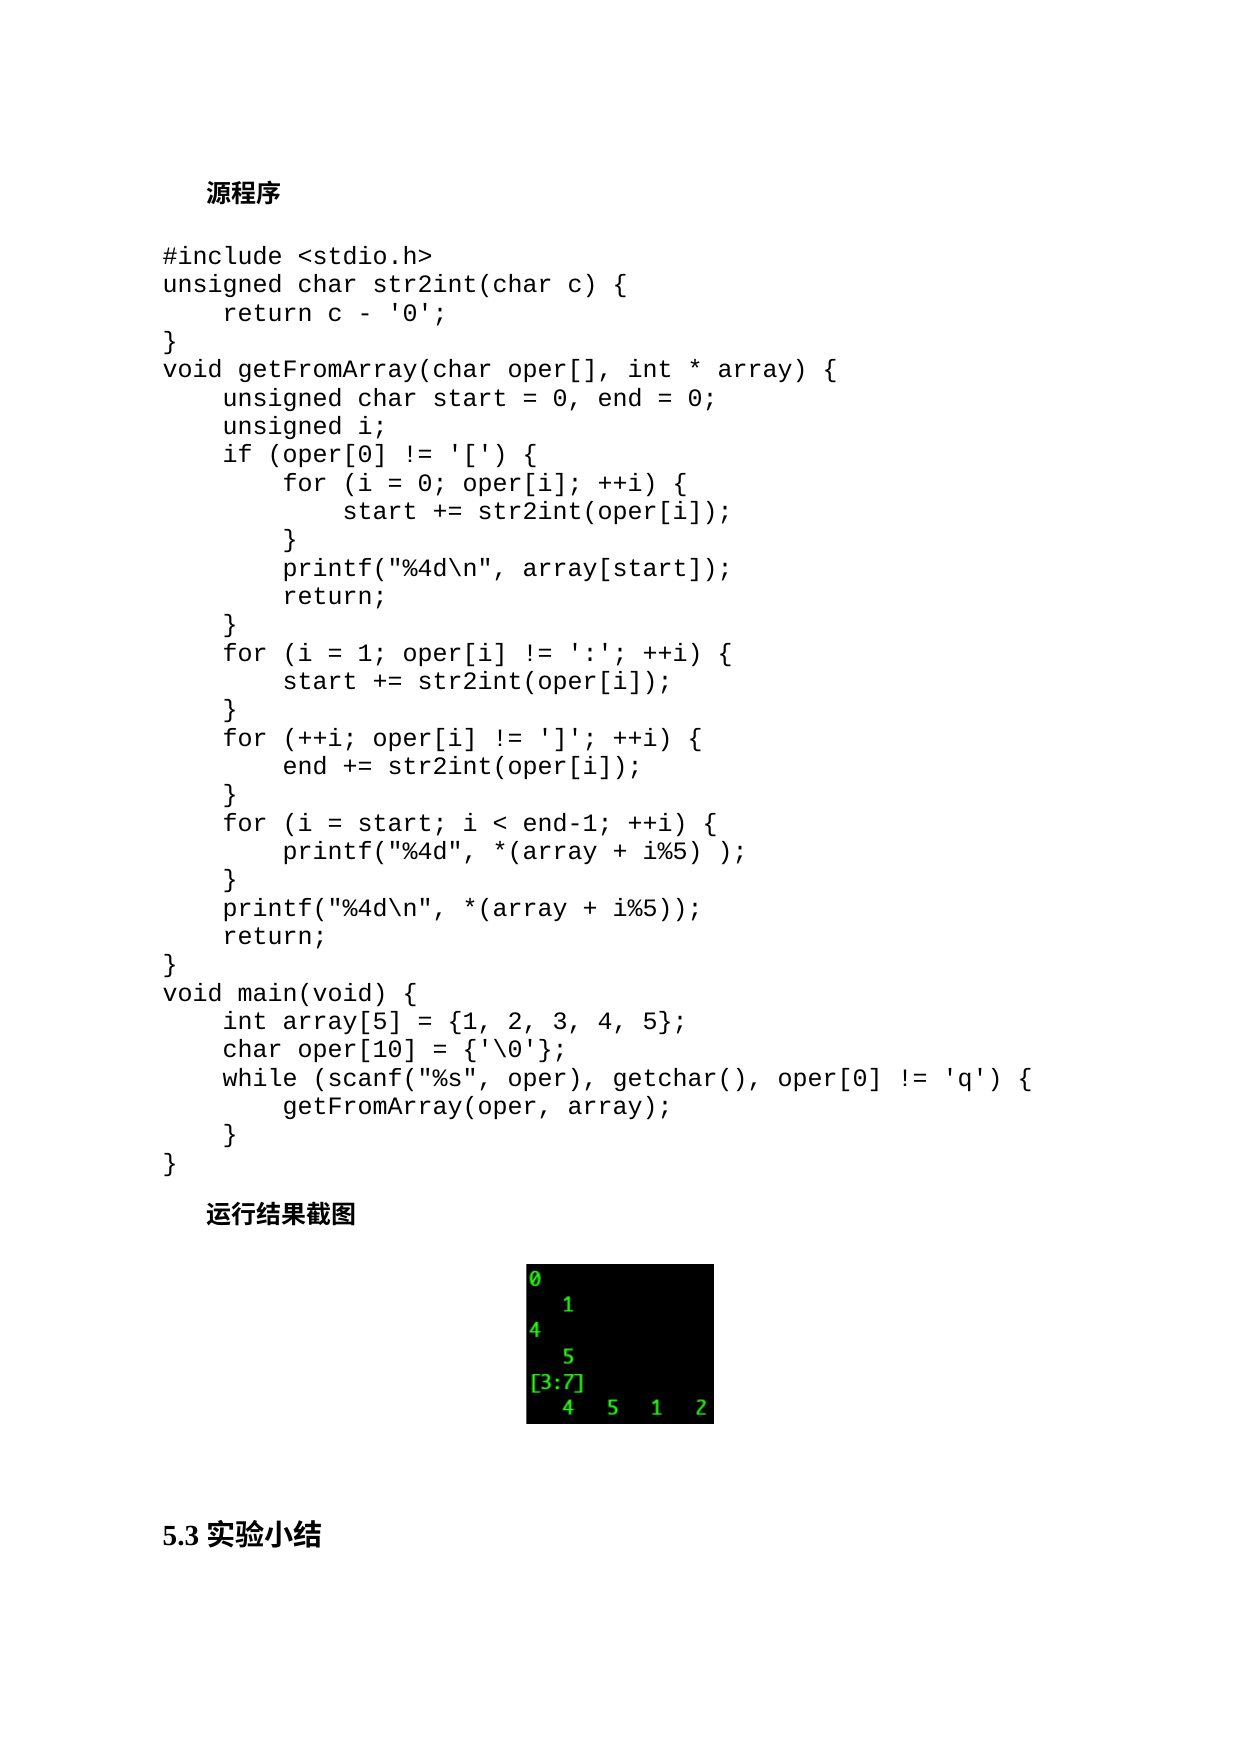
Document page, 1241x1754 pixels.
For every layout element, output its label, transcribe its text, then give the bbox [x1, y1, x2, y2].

text return c - '0'; [162, 300, 1078, 329]
text printf("%4d", *(array + i%5) ); [162, 839, 1078, 867]
text getFromArray(oper, array); [162, 1094, 1078, 1122]
text } [162, 527, 1078, 555]
text } [162, 1150, 1078, 1179]
text return; [162, 584, 1078, 612]
text unsigned i; [162, 414, 1078, 442]
text #include <stdio.h> [162, 244, 1078, 272]
text for (i = 1; oper[i] != ':'; ++i) { [162, 640, 1078, 669]
text unsigned char str2int(char c) { [162, 272, 1078, 300]
text printf("%4d\n", *(array + i%5)); [162, 895, 1078, 924]
text while (scanf("%s", oper), getchar(), oper[0] != 'q') { [162, 1065, 1078, 1094]
text 运行结果截图 [162, 1179, 1078, 1247]
text void main(void) { [162, 980, 1078, 1009]
text end += str2int(oper[i]); [162, 754, 1078, 782]
text return; [162, 924, 1078, 952]
text } [162, 329, 1078, 357]
picture [526, 1264, 714, 1424]
text for (i = 0; oper[i]; ++i) { [162, 470, 1078, 499]
text void getFromArray(char oper[], int * array) { [162, 357, 1078, 385]
text start += str2int(oper[i]); [162, 499, 1078, 527]
text unsigned char start = 0, end = 0; [162, 385, 1078, 414]
text 源程序 [162, 158, 1078, 226]
text char oper[10] = {'\0'}; [162, 1037, 1078, 1065]
text } [162, 1122, 1078, 1150]
text start += str2int(oper[i]); [162, 669, 1078, 697]
subtitle 5.3 实验小结 [162, 1499, 1078, 1567]
text if (oper[0] != '[') { [162, 442, 1078, 470]
text for (++i; oper[i] != ']'; ++i) { [162, 725, 1078, 754]
text } [162, 867, 1078, 895]
text } [162, 782, 1078, 810]
text } [162, 952, 1078, 980]
text int array[5] = {1, 2, 3, 4, 5}; [162, 1009, 1078, 1037]
text for (i = start; i < end-1; ++i) { [162, 810, 1078, 839]
text } [162, 697, 1078, 725]
text printf("%4d\n", array[start]); [162, 555, 1078, 584]
text } [162, 612, 1078, 640]
